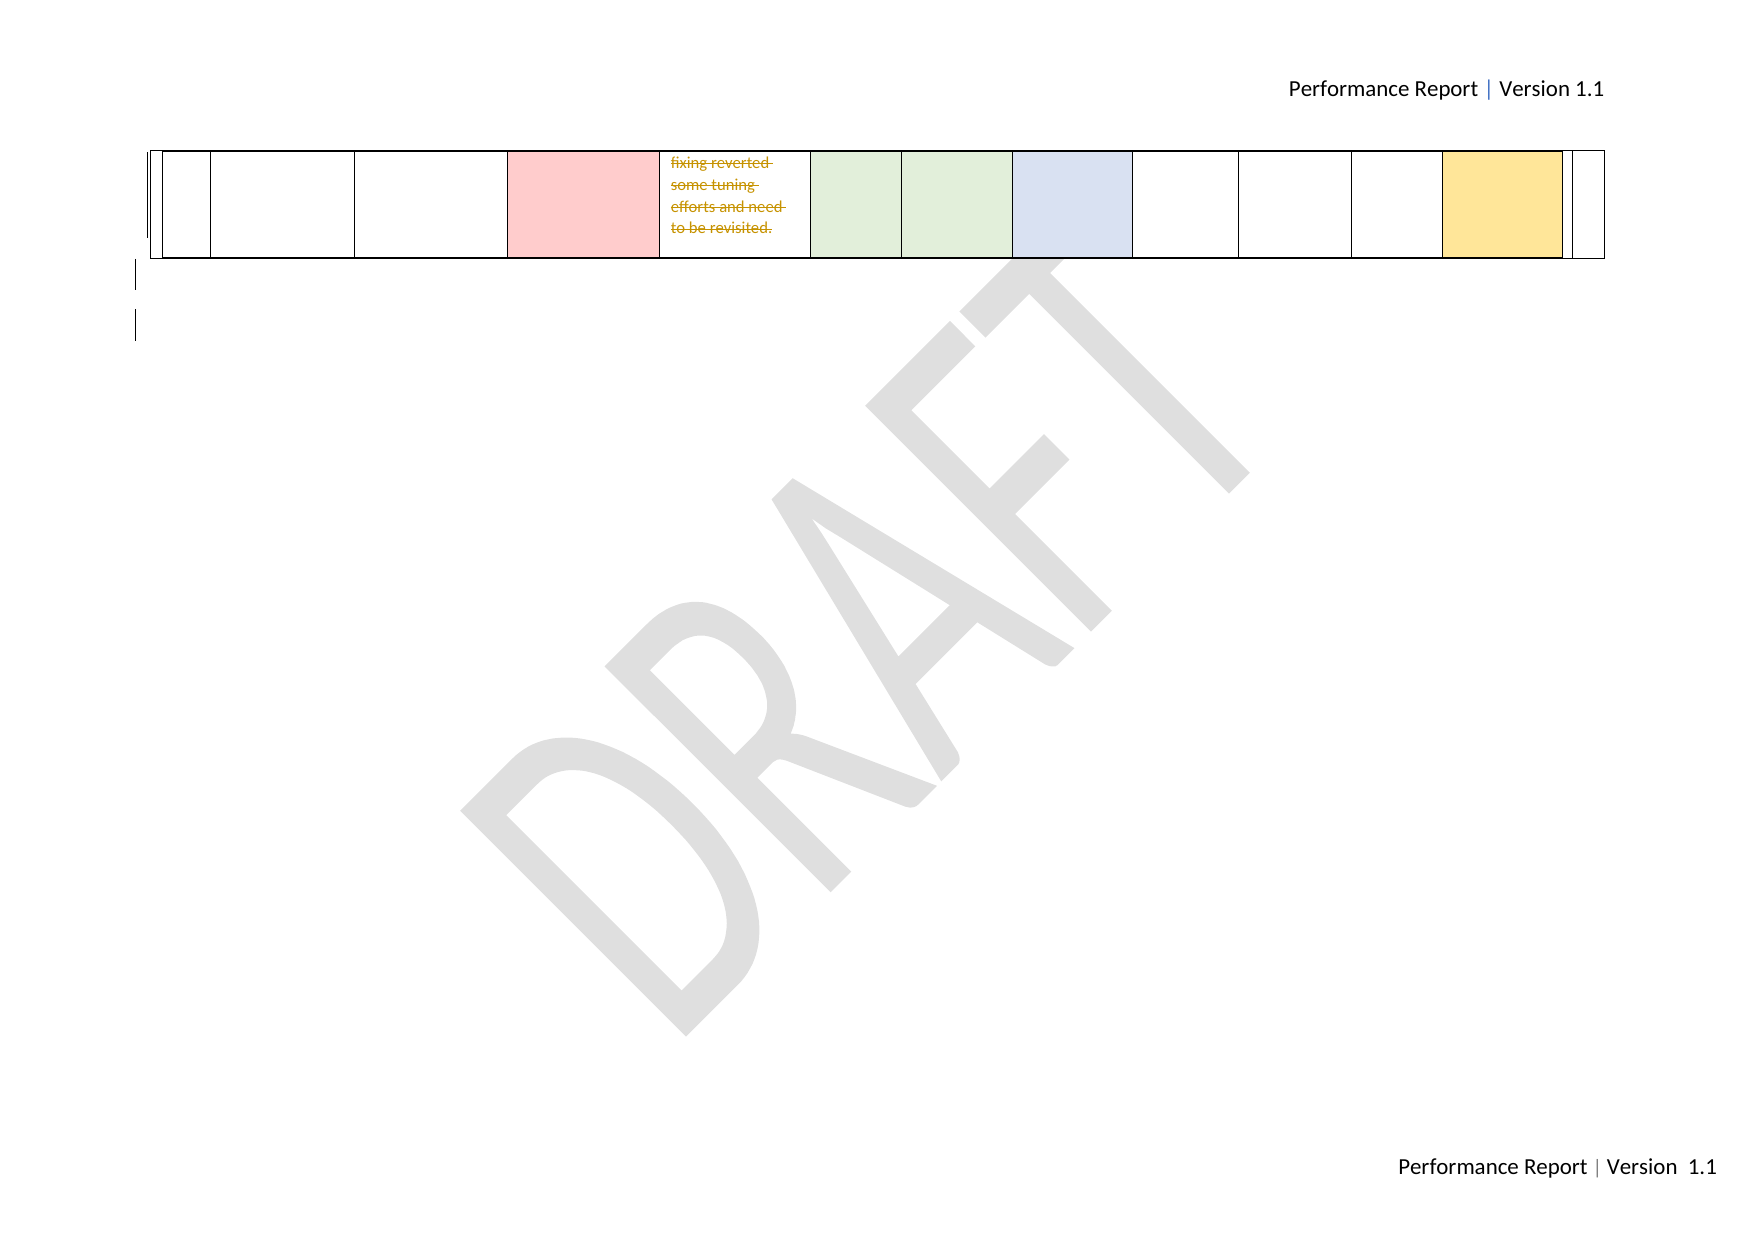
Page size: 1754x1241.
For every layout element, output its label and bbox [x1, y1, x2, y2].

table_header [151, 151, 162, 258]
table_header [1133, 152, 1238, 257]
table_header [355, 152, 507, 257]
table_header [211, 152, 354, 257]
table_header [1563, 151, 1572, 258]
table_header [1573, 151, 1604, 258]
table_header [660, 152, 810, 257]
table_header [163, 152, 210, 257]
table_header [1239, 152, 1351, 257]
table_header [1352, 152, 1442, 257]
